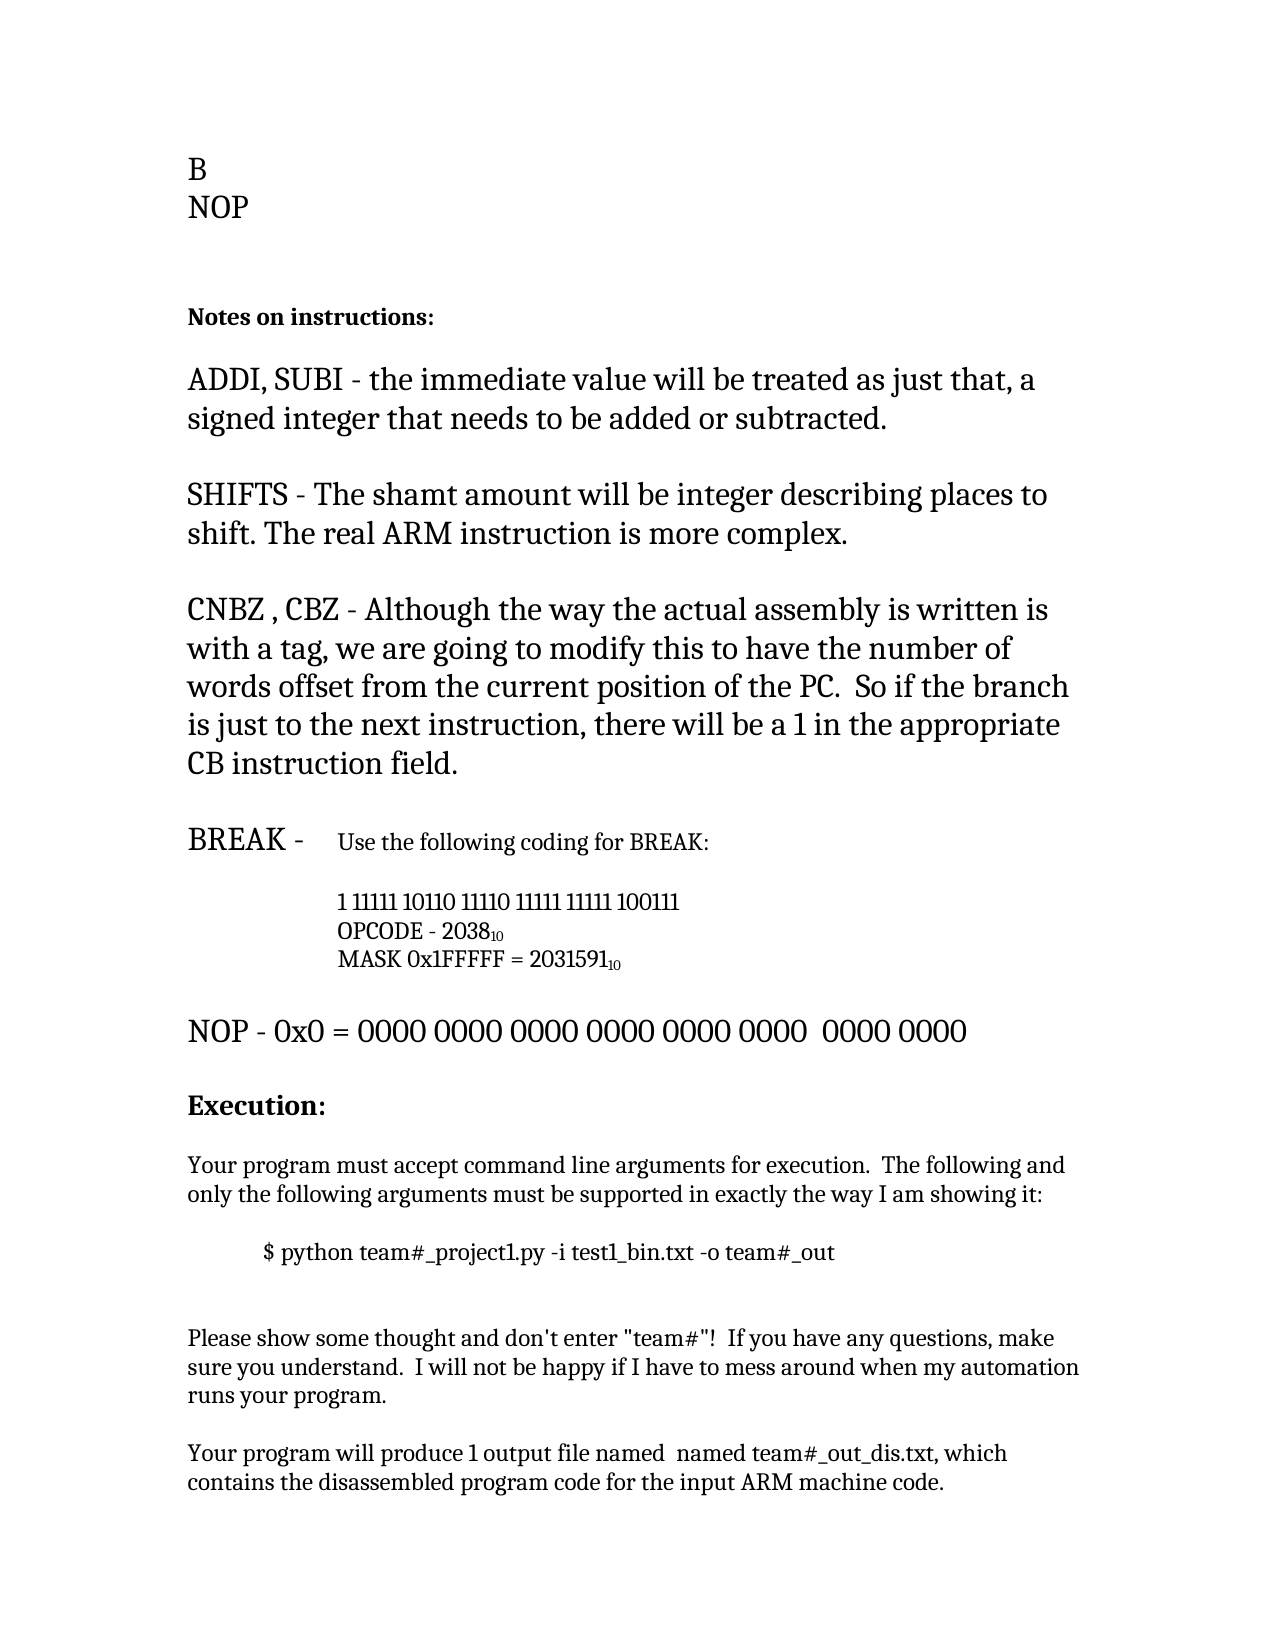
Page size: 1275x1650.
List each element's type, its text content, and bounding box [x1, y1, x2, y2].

text 1 11111 10110 11110 11111 11111 100111 [187, 888, 1087, 917]
text Notes on instructions: [187, 303, 1087, 332]
text CNBZ , CBZ - Although the way the actual assembly is written is with a tag, we are going to modify this to have the number of words offset from the current position of the PC. So if the branch is just to the next instruction, there will be a 1 in the appropriate CB instruction field. [187, 591, 1087, 782]
text Execution: [187, 1089, 1087, 1123]
text BREAK - Use the following coding for BREAK: [187, 821, 1087, 859]
text B [187, 150, 1087, 188]
text Please show some thought and don't enter "team#"! If you have any questions, make sure you understand. I will not be happy if I have to mess around when my automation runs your program. [187, 1324, 1087, 1410]
text $ python team#_project1.py -i test1_bin.txt -o team#_out [187, 1238, 1087, 1266]
text Your program will produce 1 output file named named team#_out_dis.txt, which contains the disassembled program code for the input ARM machine code. [187, 1439, 1087, 1496]
text SHIFTS - The shamt amount will be integer describing places to shift. The real ARM instruction is more complex. [187, 476, 1087, 552]
text MASK 0x1FFFFF = 203159110 [187, 945, 1087, 974]
text OPCODE - 203810 [187, 917, 1087, 945]
text NOP [187, 188, 1087, 227]
text ADDI, SUBI - the immediate value will be treated as just that, a signed integer that needs to be added or subtracted. [187, 361, 1087, 437]
text Your program must accept command line arguments for execution. The following and only the following arguments must be supported in exactly the way I am showing it: [187, 1151, 1087, 1209]
text NOP - 0x0 = 0000 0000 0000 0000 0000 0000 0000 0000 [187, 1012, 1087, 1051]
